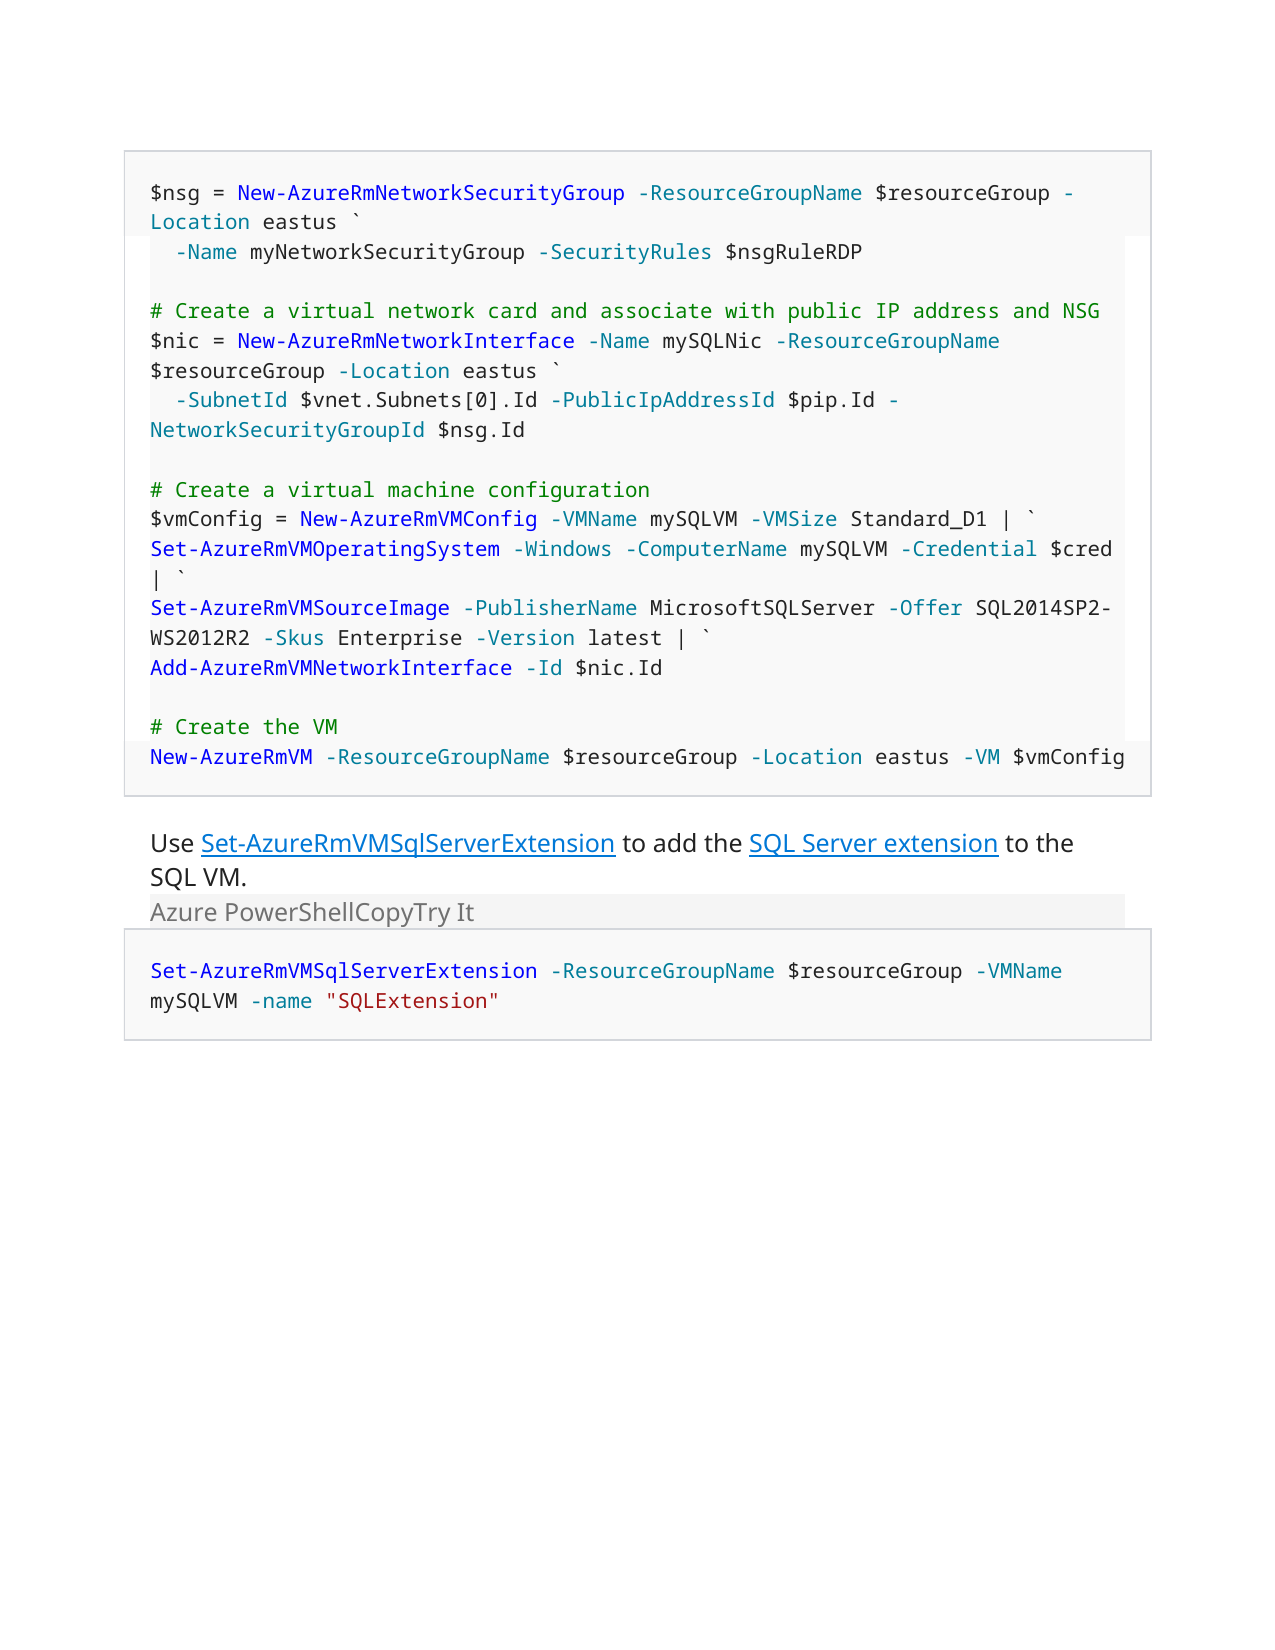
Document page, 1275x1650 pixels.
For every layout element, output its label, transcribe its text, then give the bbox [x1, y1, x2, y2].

text $nic = New-AzureRmNetworkInterface -Name mySQLNic -ResourceGroupName $resourceGroup -Location eastus ` [150, 325, 1125, 384]
text Set-AzureRmVMSqlServerExtension -ResourceGroupName $resourceGroup -VMName mySQLVM -name "SQLExtension" [125, 930, 1150, 1039]
text -Name myNetworkSecurityGroup -SecurityRules $nsgRuleRDP [150, 236, 1125, 266]
text Add-AzureRmVMNetworkInterface -Id $nic.Id [150, 652, 1125, 681]
text New-AzureRmVM -ResourceGroupName $resourceGroup -Location eastus -VM $vmConfig [125, 714, 1150, 795]
text # Create a virtual machine configuration [150, 473, 1125, 503]
text Use Set-AzureRmVMSqlServerExtension to add the SQL Server extension to the SQL VM. [150, 826, 1125, 894]
text Azure PowerShellCopyTry It [150, 894, 1125, 928]
text Set-AzureRmVMSourceImage -PublisherName MicrosoftSQLServer -Offer SQL2014SP2-WS2012R2 -Skus Enterprise -Version latest | ` [150, 592, 1125, 652]
text $vmConfig = New-AzureRmVMConfig -VMName mySQLVM -VMSize Standard_D1 | ` [150, 503, 1125, 533]
text # Create a virtual network card and associate with public IP address and NSG [150, 295, 1125, 325]
text -SubnetId $vnet.Subnets[0].Id -PublicIpAddressId $pip.Id -NetworkSecurityGroupId $nsg.Id [150, 384, 1125, 444]
text $nsg = New-AzureRmNetworkSecurityGroup -ResourceGroupName $resourceGroup -Location eastus ` [125, 152, 1150, 236]
text Set-AzureRmVMOperatingSystem -Windows -ComputerName mySQLVM -Credential $cred | ` [150, 533, 1125, 592]
